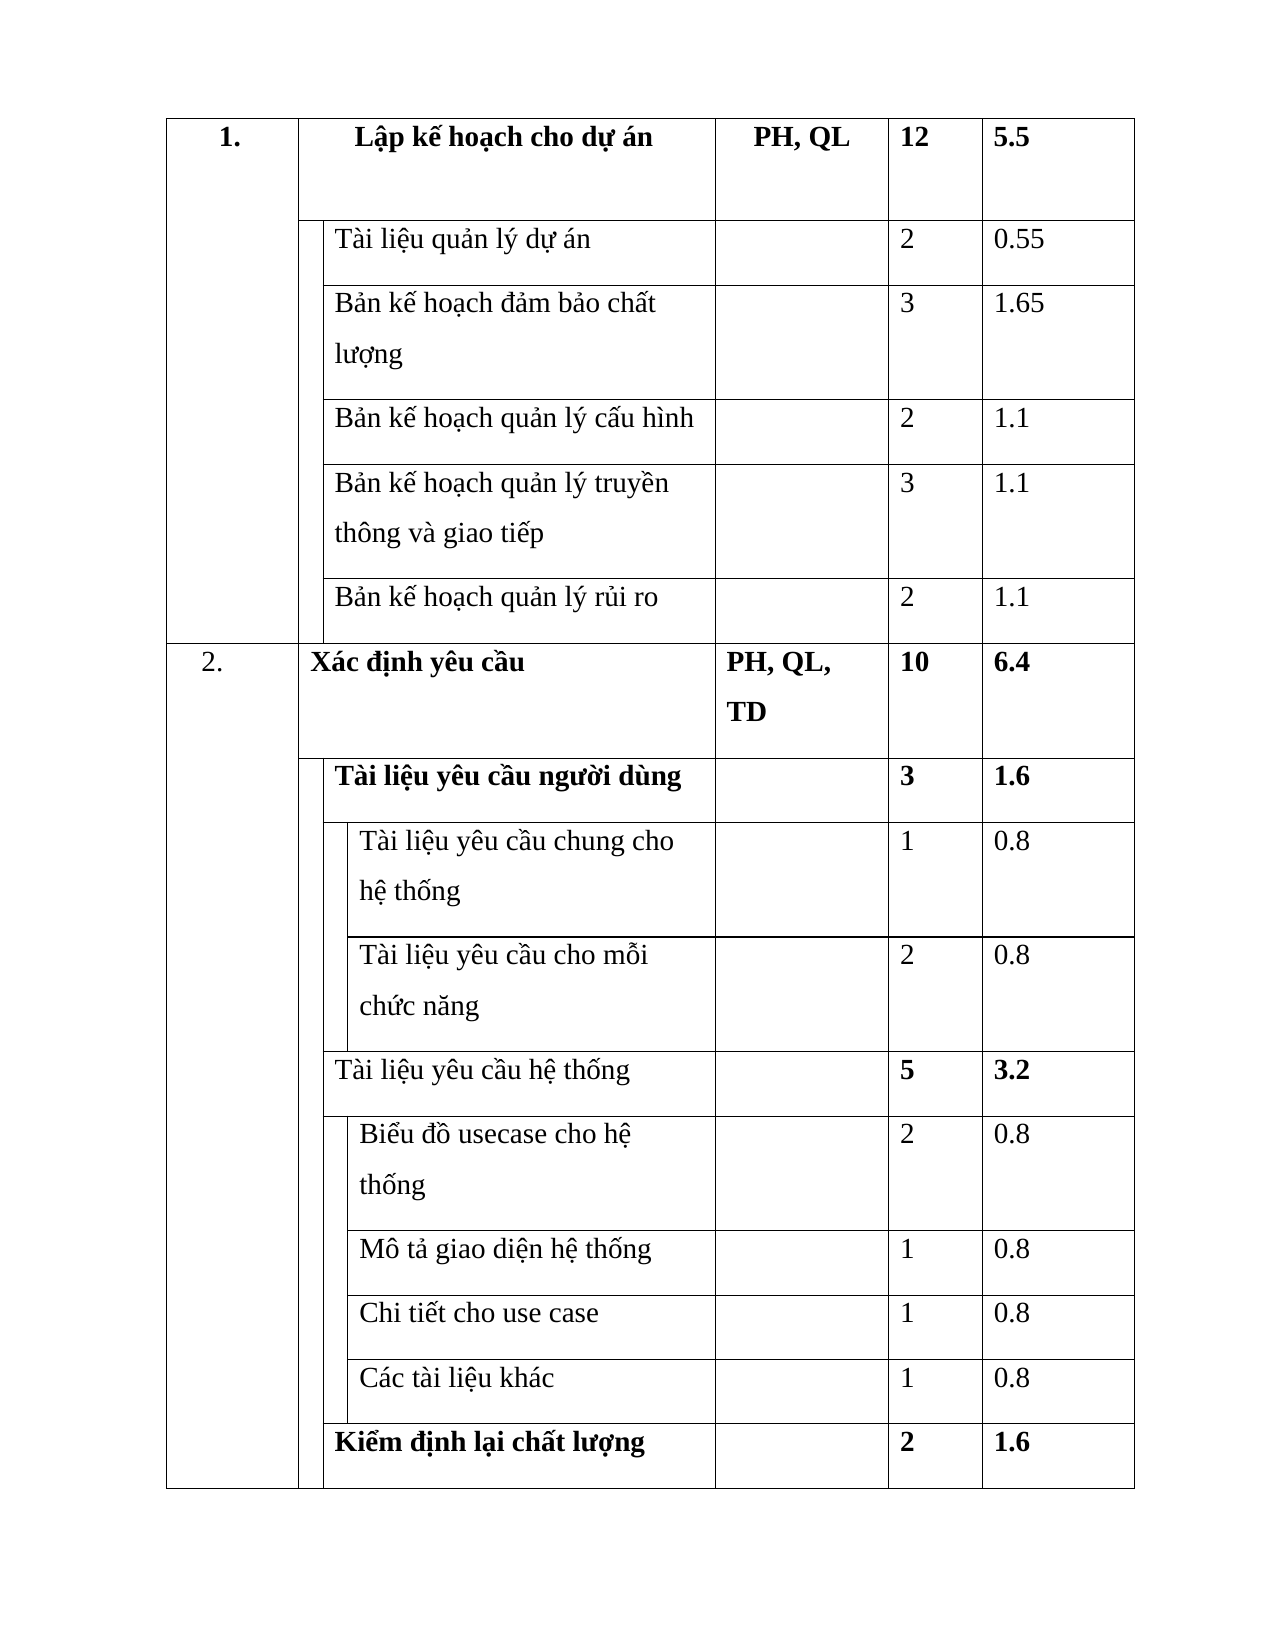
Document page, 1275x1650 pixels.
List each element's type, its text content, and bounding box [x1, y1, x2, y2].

table_cell [716, 938, 888, 1051]
table_cell 0.8 [983, 1231, 1134, 1294]
table_cell PH, QL [716, 119, 888, 220]
table_cell 2 [889, 579, 982, 643]
table_cell [299, 221, 323, 643]
table_cell Lập kế hoạch cho dự án [299, 119, 715, 220]
table_cell 0.8 [983, 1360, 1134, 1423]
table_cell 3 [889, 465, 982, 578]
table_cell 2 [889, 938, 982, 1051]
table_cell 0.8 [983, 938, 1134, 1051]
table_cell Tài liệu yêu cầu chung cho hệ thống [348, 823, 715, 936]
table_cell [716, 221, 888, 284]
table_cell 2 [889, 400, 982, 464]
table_cell 0.8 [983, 1117, 1134, 1230]
table_cell 2 [889, 1424, 982, 1488]
table_cell 1.65 [983, 286, 1134, 399]
table_cell 1.1 [983, 400, 1134, 464]
table_cell [716, 286, 888, 399]
table_cell [299, 759, 323, 1488]
table_cell Bản kế hoạch đảm bảo chất lượng [324, 286, 715, 399]
table_cell 3.2 [983, 1052, 1134, 1116]
table_cell 6.4 [983, 644, 1134, 757]
table_cell 0.8 [983, 823, 1134, 936]
table_cell [716, 400, 888, 464]
table_cell Bản kế hoạch quản lý truyền thông và giao tiếp [324, 465, 715, 578]
table_cell 0.55 [983, 221, 1134, 284]
table_cell 10 [889, 644, 982, 757]
table_cell [716, 1231, 888, 1294]
table_cell 1.1 [983, 579, 1134, 643]
table_cell 1.1 [983, 465, 1134, 578]
table_cell 1 [889, 1296, 982, 1359]
table_cell [716, 1360, 888, 1423]
table_cell [324, 823, 347, 1051]
table_cell [167, 220, 298, 643]
table_cell 2. [167, 644, 298, 1488]
table_cell Chi tiết cho use case [348, 1296, 715, 1359]
table_cell Tài liệu yêu cầu người dùng [324, 759, 715, 822]
table_cell Biểu đồ usecase cho hệ thống [348, 1117, 715, 1230]
table_cell Các tài liệu khác [348, 1360, 715, 1423]
table_cell Xác định yêu cầu [299, 644, 715, 757]
table_cell PH, QL, TD [716, 644, 888, 757]
table_cell [716, 1117, 888, 1230]
table_cell [324, 1117, 347, 1423]
table_cell Tài liệu yêu cầu cho mỗi chức năng [348, 938, 715, 1051]
table_cell 12 [889, 119, 982, 220]
table_cell Mô tả giao diện hệ thống [348, 1231, 715, 1294]
table_cell Tài liệu quản lý dự án [324, 221, 715, 284]
table_cell 5.5 [983, 119, 1134, 220]
table_cell 2 [889, 221, 982, 284]
table_cell Bản kế hoạch quản lý rủi ro [324, 579, 715, 643]
table_cell [716, 465, 888, 578]
table_cell [716, 759, 888, 822]
table_cell 1 [889, 823, 982, 936]
table_cell 2 [889, 1117, 982, 1230]
table_cell Tài liệu yêu cầu hệ thống [324, 1052, 715, 1116]
table_cell [716, 823, 888, 936]
table_cell 5 [889, 1052, 982, 1116]
table_cell 3 [889, 759, 982, 822]
table_cell [716, 1424, 888, 1488]
table_cell 1 [889, 1231, 982, 1294]
table_cell 3 [889, 286, 982, 399]
table_cell Kiểm định lại chất lượng [324, 1424, 715, 1488]
table_cell [716, 1052, 888, 1116]
table_cell 1.6 [983, 759, 1134, 822]
table_cell [716, 1296, 888, 1359]
table_cell 1. [167, 119, 298, 220]
table_cell Bản kế hoạch quản lý cấu hình [324, 400, 715, 464]
table_cell 1 [889, 1360, 982, 1423]
table_cell 1.6 [983, 1424, 1134, 1488]
table_cell [716, 579, 888, 643]
table_cell 0.8 [983, 1296, 1134, 1359]
